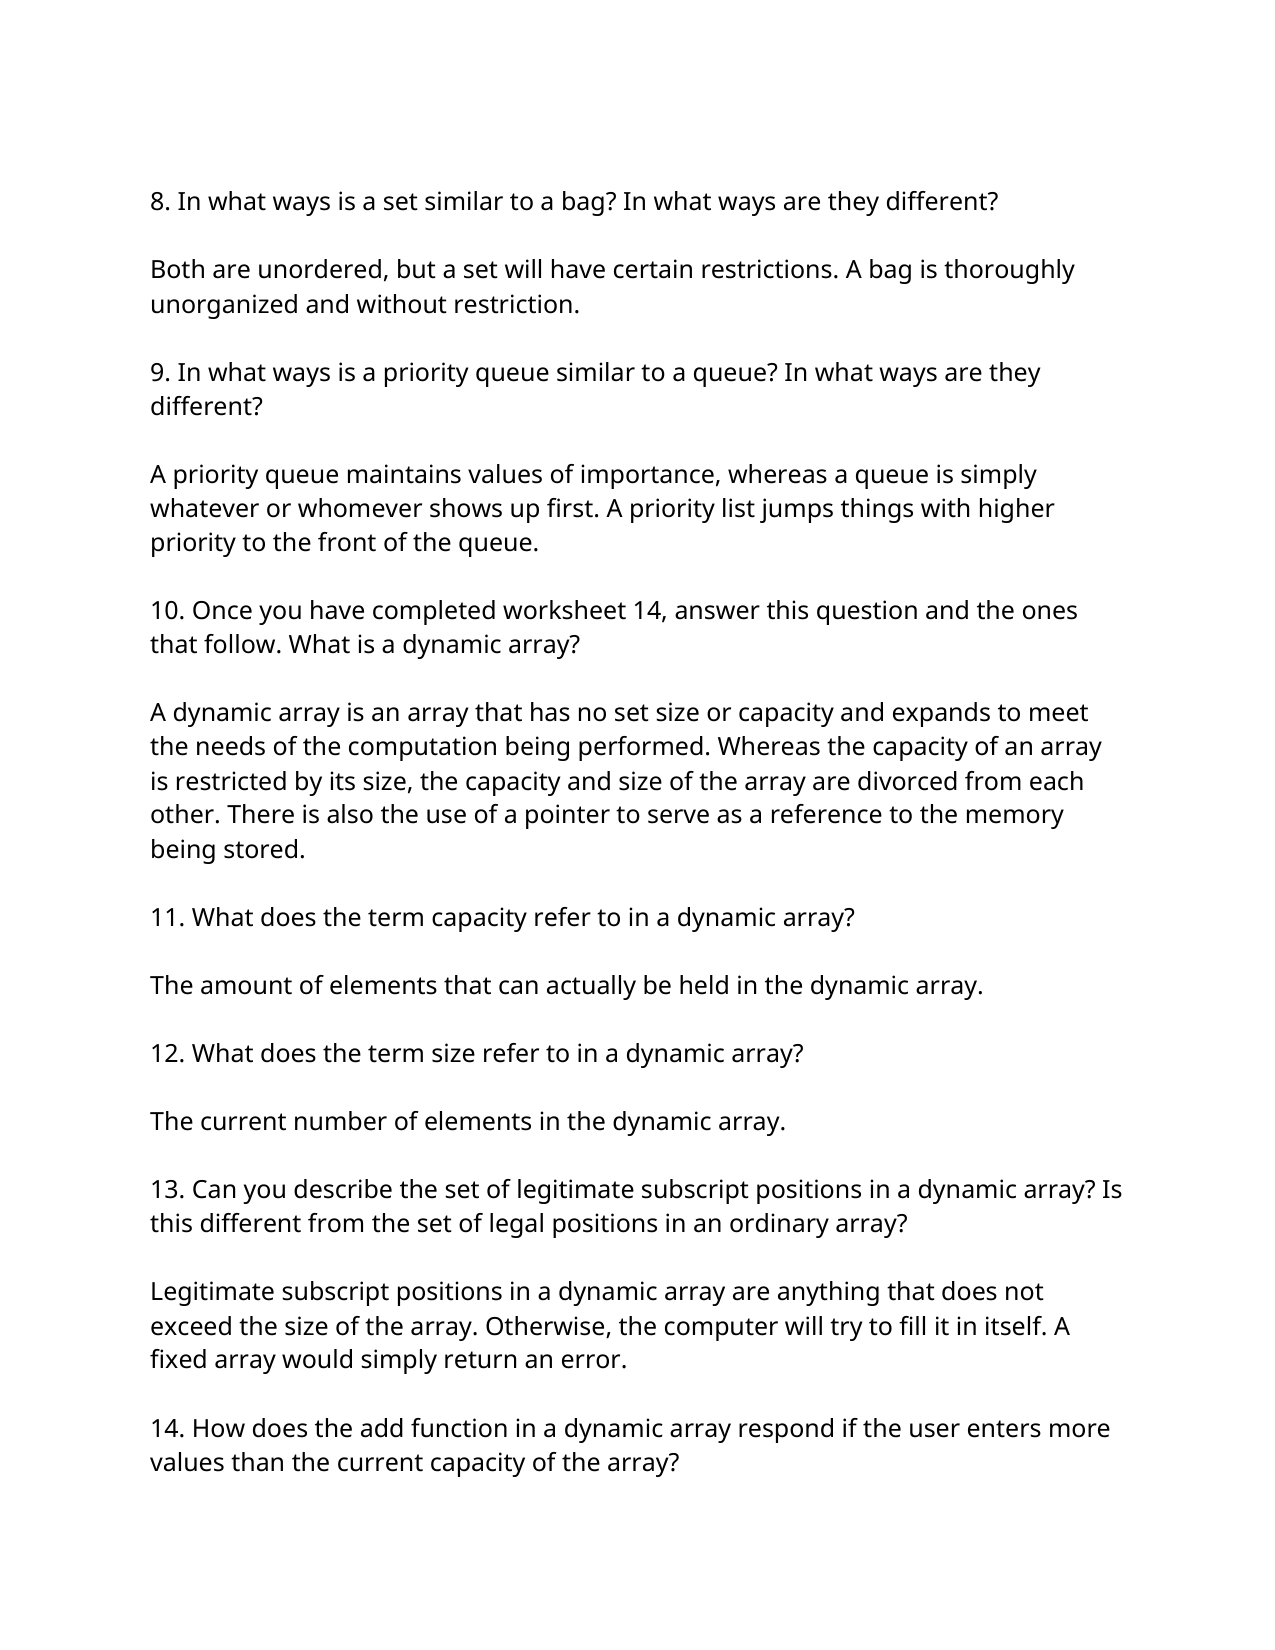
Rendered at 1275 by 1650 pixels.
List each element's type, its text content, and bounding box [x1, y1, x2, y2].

text 11. What does the term capacity refer to in a dynamic array? [150, 899, 1125, 933]
text The amount of elements that can actually be held in the dynamic array. [150, 967, 1125, 1002]
text 13. Can you describe the set of legitimate subscript positions in a dynamic array? Is this different from the set of legal positions in an ordinary array? [150, 1172, 1125, 1240]
text A dynamic array is an array that has no set size or capacity and expands to meet the needs of the computation being performed. Whereas the capacity of an array is restricted by its size, the capacity and size of the array are divorced from each other. There is also the use of a pointer to serve as a reference to the memory being stored. [150, 695, 1125, 865]
text Both are unordered, but a set will have certain restrictions. A bag is thoroughly unorganized and without restriction. [150, 252, 1125, 320]
text 9. In what ways is a priority queue similar to a queue? In what ways are they different? [150, 354, 1125, 422]
text The current number of elements in the dynamic array. [150, 1104, 1125, 1138]
text Legitimate subscript positions in a dynamic array are anything that does not exceed the size of the array. Otherwise, the computer will try to fill it in itself. A fixed array would simply return an error. [150, 1274, 1125, 1376]
text 10. Once you have completed worksheet 14, answer this question and the ones that follow. What is a dynamic array? [150, 593, 1125, 661]
text 14. How does the add function in a dynamic array respond if the user enters more values than the current capacity of the array? [150, 1410, 1125, 1478]
text 12. What does the term size refer to in a dynamic array? [150, 1036, 1125, 1070]
text A priority queue maintains values of importance, whereas a queue is simply whatever or whomever shows up first. A priority list jumps things with higher priority to the front of the queue. [150, 457, 1125, 559]
text 8. In what ways is a set similar to a bag? In what ways are they different? [150, 184, 1125, 218]
